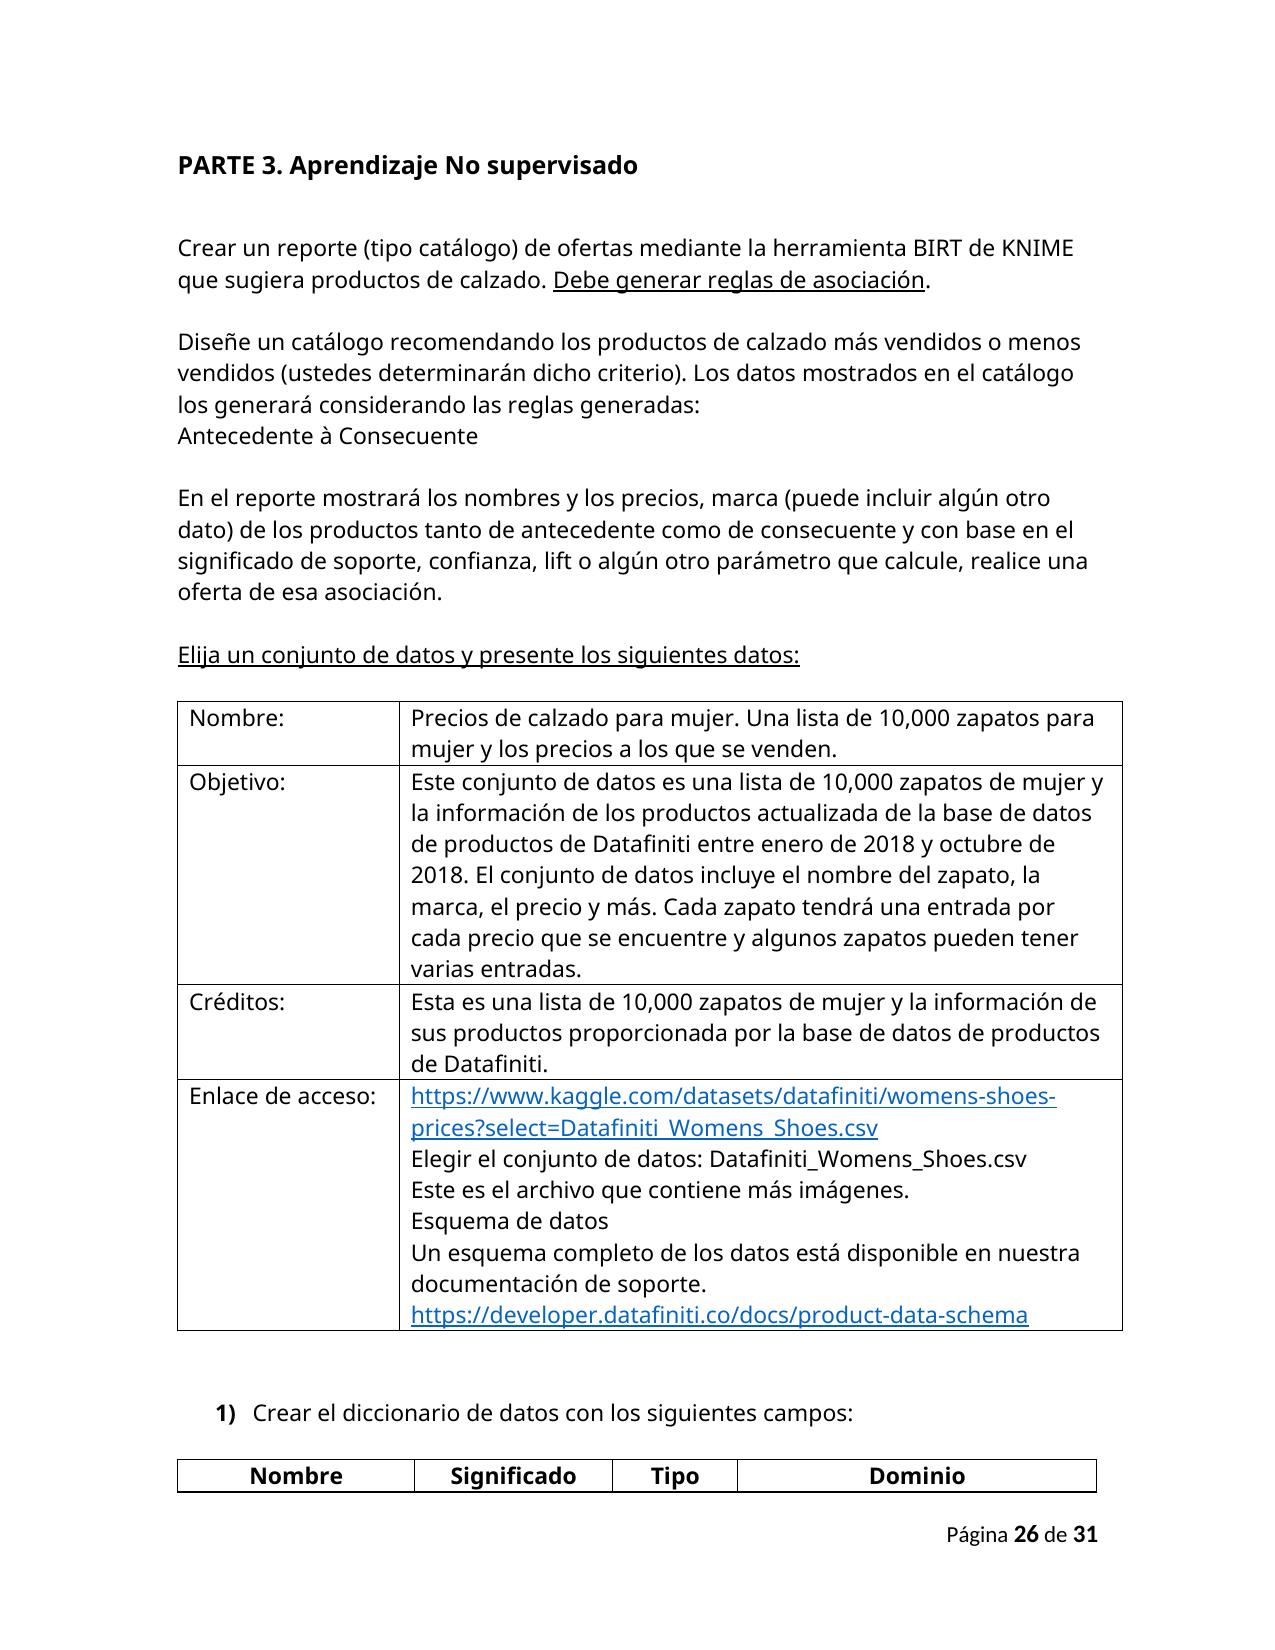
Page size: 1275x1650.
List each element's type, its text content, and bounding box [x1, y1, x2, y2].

text Crear un reporte (tipo catálogo) de ofertas mediante la herramienta BIRT de KNIME que sugiera productos de calzado. Debe generar reglas de asociación. [177, 232, 1098, 295]
table_cell Este conjunto de datos es una lista de 10,000 zapatos de mujer y la información de los productos actualizada de la base de datos de productos de Datafiniti entre enero de 2018 y octubre de 2018. El conjunto de datos incluye el nombre del zapato, la marca, el precio y más. Cada zapato tendrá una entrada por cada precio que se encuentre y algunos zapatos pueden tener varias entradas. [400, 766, 1122, 984]
text Diseñe un catálogo recomendando los productos de calzado más vendidos o menos vendidos (ustedes determinarán dicho criterio). Los datos mostrados en el catálogo los generará considerando las reglas generadas: [177, 326, 1098, 420]
table_cell Objetivo: [178, 766, 399, 984]
table_cell Enlace de acceso: [178, 1080, 399, 1330]
table_cell Créditos: [178, 985, 399, 1079]
text Antecedente à Consecuente [177, 420, 1098, 451]
table_cell https://www.kaggle.com/datasets/datafiniti/womens-shoes-prices?select=Datafiniti_Womens_Shoes.csv Elegir el conjunto de datos: Datafiniti_Womens_Shoes.csv Este es el archivo que contiene más imágenes. Esquema de datos Un esquema completo de los datos está disponible en nuestra documentación de soporte. https://developer.datafiniti.co/docs/product-data-schema [400, 1080, 1122, 1330]
table_header Precios de calzado para mujer. Una lista de 10,000 zapatos para mujer y los precios a los que se venden. [400, 702, 1122, 764]
table_header Tipo [613, 1460, 737, 1491]
text En el reporte mostrará los nombres y los precios, marca (puede incluir algún otro dato) de los productos tanto de antecedente como de consecuente y con base en el significado de soporte, confianza, lift o algún otro parámetro que calcule, realice una oferta de esa asociación. [177, 482, 1098, 607]
text Elija un conjunto de datos y presente los siguientes datos: [177, 638, 1098, 670]
table_header Significado [415, 1460, 612, 1491]
table_header Dominio [738, 1460, 1096, 1491]
text PARTE 3. Aprendizaje No supervisado [177, 148, 1098, 182]
table_cell Esta es una lista de 10,000 zapatos de mujer y la información de sus productos proporcionada por la base de datos de productos de Datafiniti. [400, 985, 1122, 1079]
list Crear el diccionario de datos con los siguientes campos: [215, 1397, 1098, 1428]
table_header Nombre [178, 1460, 414, 1491]
table_header Nombre: [178, 702, 399, 764]
